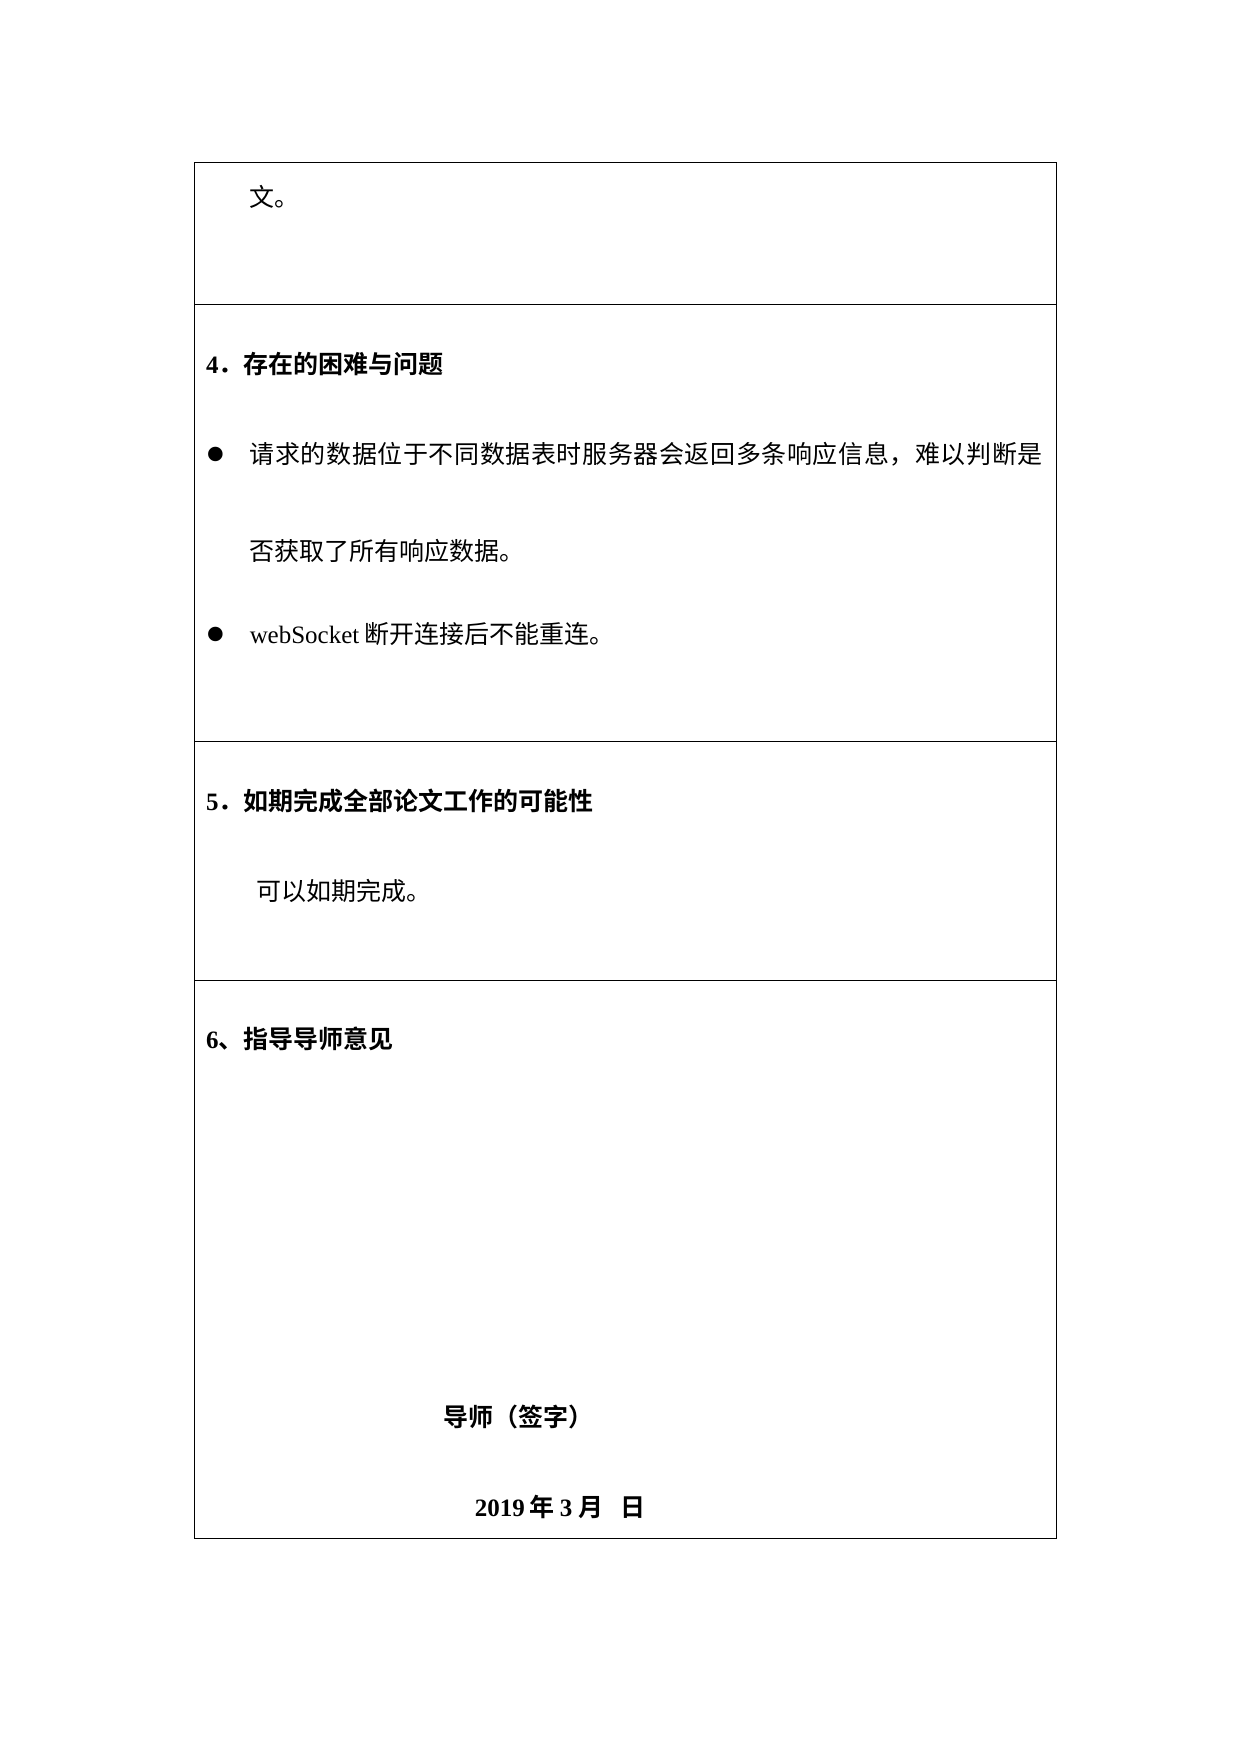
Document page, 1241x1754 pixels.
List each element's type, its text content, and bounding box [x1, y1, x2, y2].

table_cell 5．如期完成全部论文工作的可能性 可以如期完成。 [195, 742, 1056, 979]
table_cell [195, 163, 1056, 304]
table_cell 6、指导导师意见 导师（签字） 2019年3 月 日 [195, 981, 1056, 1538]
table_cell 4．存在的困难与问题 请求的数据位于不同数据表时服务器会返回多条响应信息，难以判断是否获取了所有响应数据。 webSocket断开连接后不能重连。 [195, 305, 1056, 741]
